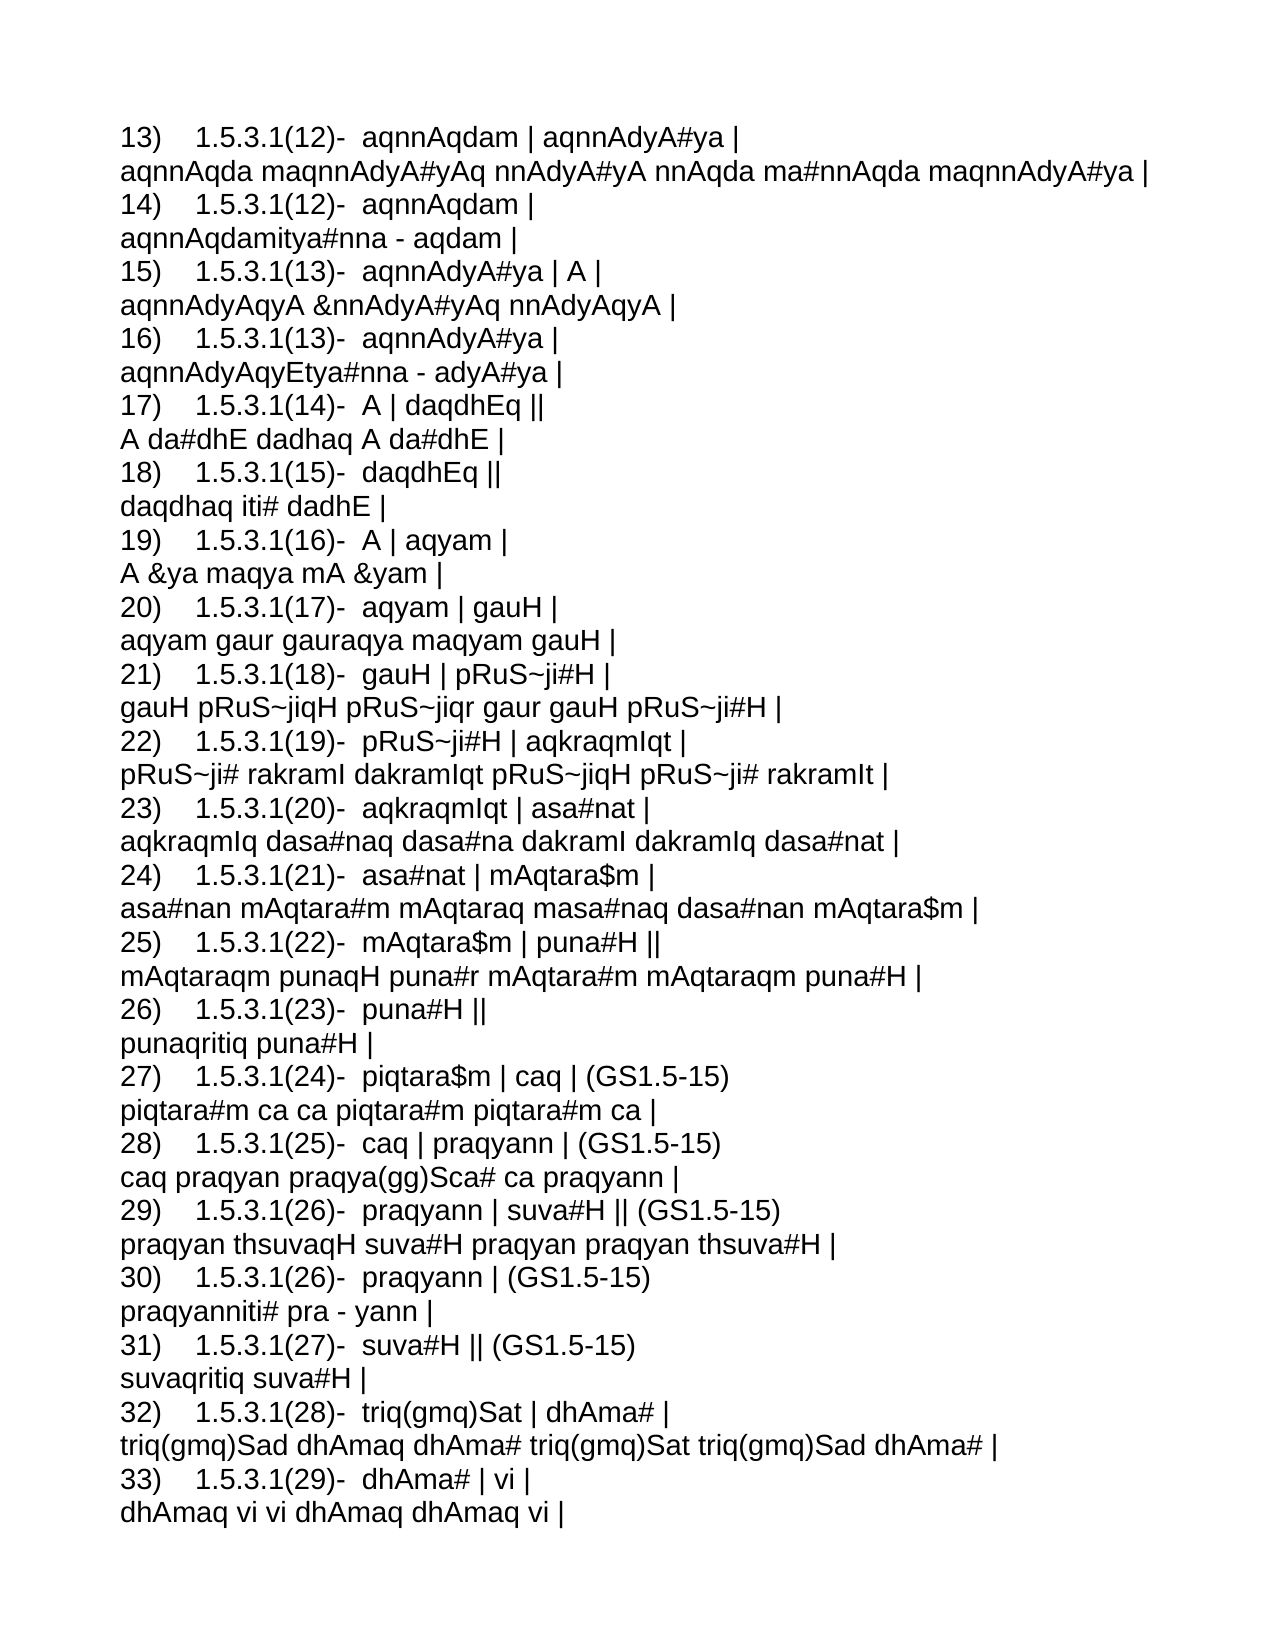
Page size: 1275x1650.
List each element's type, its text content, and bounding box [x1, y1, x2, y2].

text 14) 1.5.3.1(12)- aqnnAqdam | [120, 187, 1200, 221]
text 30) 1.5.3.1(26)- praqyann | (GS1.5-15) [120, 1260, 1200, 1294]
text 27) 1.5.3.1(24)- piqtara$m | caq | (GS1.5-15) [120, 1059, 1200, 1093]
text 17) 1.5.3.1(14)- A | daqdhEq || [120, 388, 1200, 422]
text 19) 1.5.3.1(16)- A | aqyam | [120, 522, 1200, 556]
text 18) 1.5.3.1(15)- daqdhEq || [120, 455, 1200, 489]
text aqnnAqda maqnnAdyA#yAq nnAdyA#yA nnAqda ma#nnAqda maqnnAdyA#ya | [120, 153, 1200, 187]
text 21) 1.5.3.1(18)- gauH | pRuS~ji#H | [120, 657, 1200, 690]
text 25) 1.5.3.1(22)- mAqtara$m | puna#H || [120, 925, 1200, 958]
text triq(gmq)Sad dhAmaq dhAma# triq(gmq)Sat triq(gmq)Sad dhAma# | [120, 1428, 1200, 1462]
text caq praqyan praqya(gg)Sca# ca praqyann | [120, 1160, 1200, 1193]
text gauH pRuS~jiqH pRuS~jiqr gaur gauH pRuS~ji#H | [120, 690, 1200, 724]
text 29) 1.5.3.1(26)- praqyann | suva#H || (GS1.5-15) [120, 1193, 1200, 1227]
text 22) 1.5.3.1(19)- pRuS~ji#H | aqkraqmIqt | [120, 724, 1200, 757]
text mAqtaraqm punaqH puna#r mAqtara#m mAqtaraqm puna#H | [120, 958, 1200, 992]
text dhAmaq vi vi dhAmaq dhAmaq vi | [120, 1495, 1200, 1529]
text A da#dhE dadhaq A da#dhE | [120, 422, 1200, 455]
text 31) 1.5.3.1(27)- suva#H || (GS1.5-15) [120, 1327, 1200, 1361]
text 15) 1.5.3.1(13)- aqnnAdyA#ya | A | [120, 254, 1200, 288]
text piqtara#m ca ca piqtara#m piqtara#m ca | [120, 1093, 1200, 1126]
text 16) 1.5.3.1(13)- aqnnAdyA#ya | [120, 321, 1200, 355]
text 33) 1.5.3.1(29)- dhAma# | vi | [120, 1462, 1200, 1495]
text praqyanniti# pra - yann | [120, 1294, 1200, 1327]
text daqdhaq iti# dadhE | [120, 489, 1200, 522]
text 32) 1.5.3.1(28)- triq(gmq)Sat | dhAma# | [120, 1394, 1200, 1428]
text pRuS~ji# rakramI dakramIqt pRuS~jiqH pRuS~ji# rakramIt | [120, 757, 1200, 791]
text 24) 1.5.3.1(21)- asa#nat | mAqtara$m | [120, 858, 1200, 891]
text punaqritiq puna#H | [120, 1026, 1200, 1059]
text A &ya maqya mA &yam | [120, 556, 1200, 589]
text suvaqritiq suva#H | [120, 1361, 1200, 1394]
text 23) 1.5.3.1(20)- aqkraqmIqt | asa#nat | [120, 791, 1200, 824]
text 28) 1.5.3.1(25)- caq | praqyann | (GS1.5-15) [120, 1126, 1200, 1160]
text praqyan thsuvaqH suva#H praqyan praqyan thsuva#H | [120, 1227, 1200, 1260]
text 13) 1.5.3.1(12)- aqnnAqdam | aqnnAdyA#ya | [120, 120, 1200, 153]
text 26) 1.5.3.1(23)- puna#H || [120, 992, 1200, 1026]
text 20) 1.5.3.1(17)- aqyam | gauH | [120, 589, 1200, 623]
text aqnnAdyAqyA &nnAdyA#yAq nnAdyAqyA | [120, 288, 1200, 321]
text aqyam gaur gauraqya maqyam gauH | [120, 623, 1200, 657]
text aqnnAdyAqyEtya#nna - adyA#ya | [120, 355, 1200, 388]
text aqnnAqdamitya#nna - aqdam | [120, 221, 1200, 254]
text aqkraqmIq dasa#naq dasa#na dakramI dakramIq dasa#nat | [120, 824, 1200, 858]
text asa#nan mAqtara#m mAqtaraq masa#naq dasa#nan mAqtara$m | [120, 891, 1200, 925]
